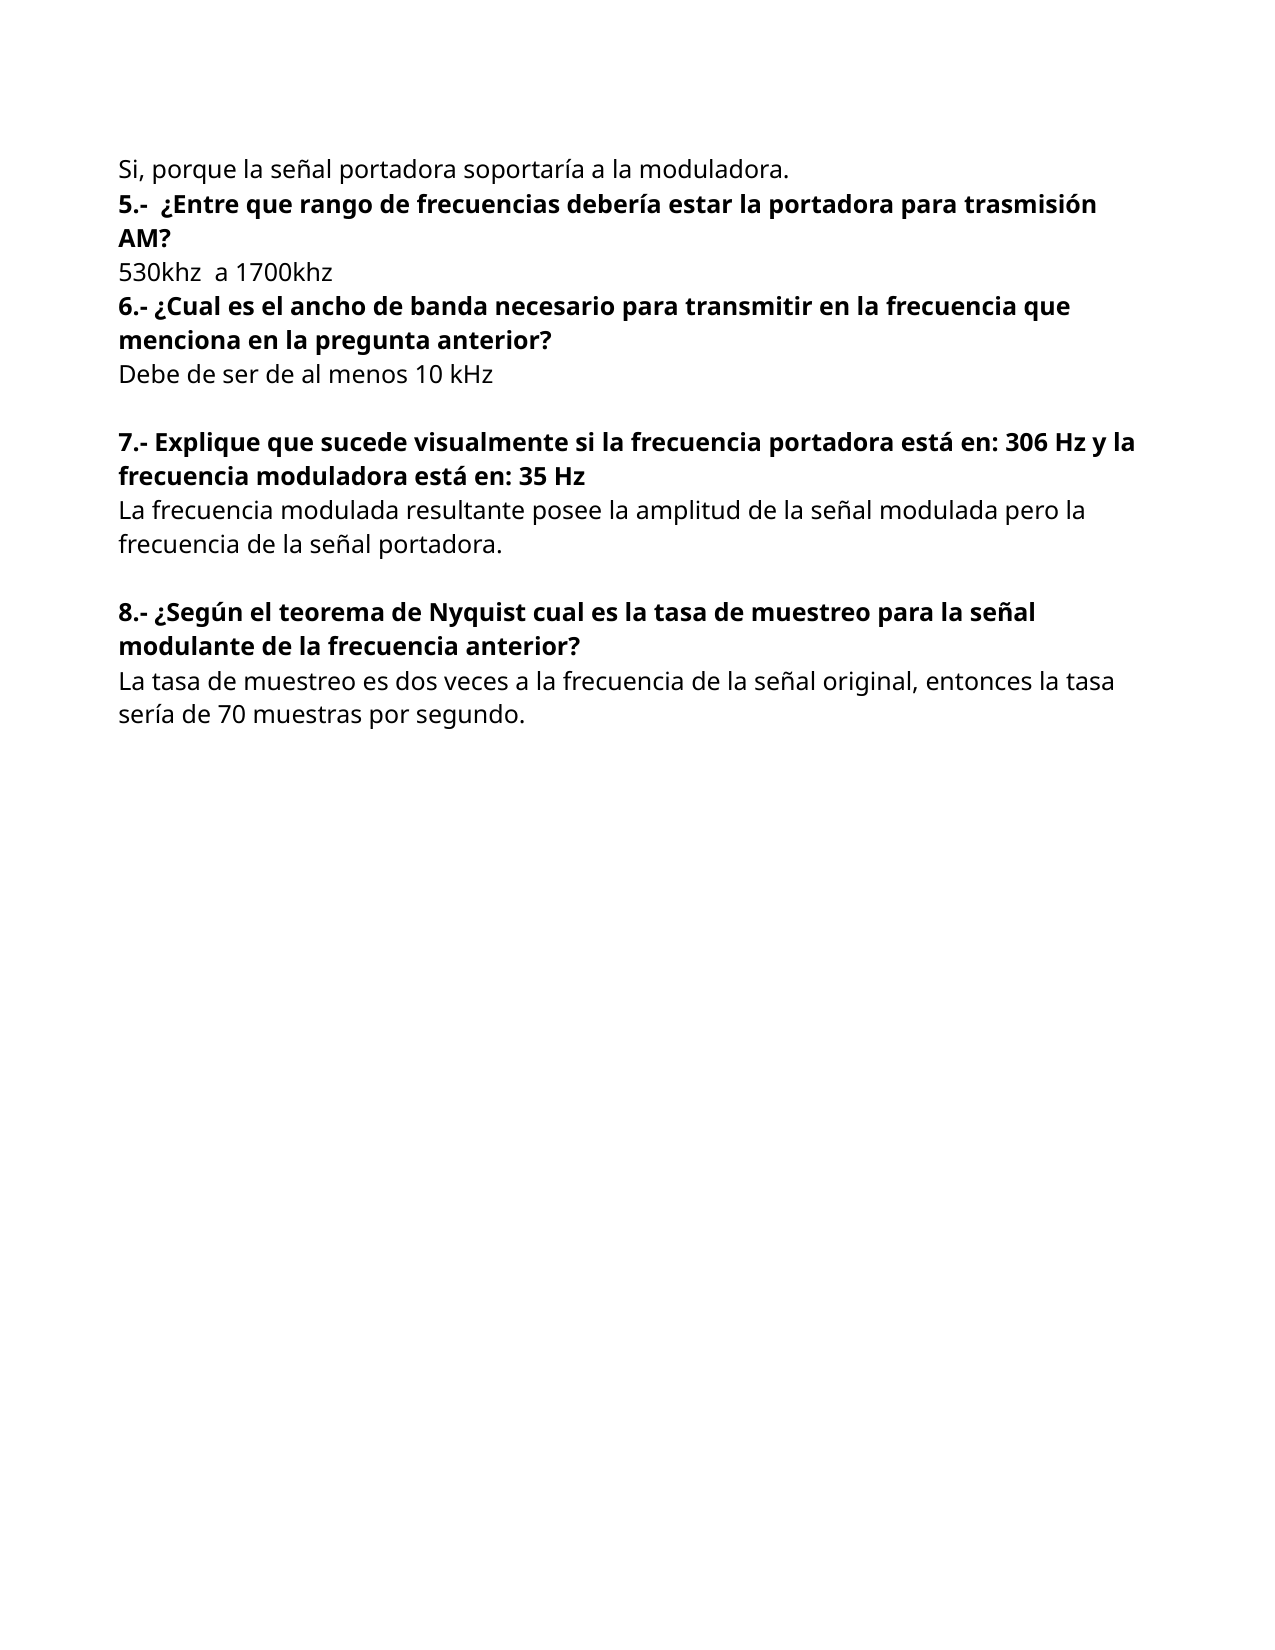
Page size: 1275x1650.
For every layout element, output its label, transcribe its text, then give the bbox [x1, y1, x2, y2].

text 7.- Explique que sucede visualmente si la frecuencia portadora está en: 306 Hz y la frecuencia moduladora está en: 35 Hz [118, 425, 1157, 493]
text 530khz a 1700khz [118, 254, 1157, 288]
text 8.- ¿Según el teorema de Nyquist cual es la tasa de muestreo para la señal modulante de la frecuencia anterior? [118, 595, 1157, 663]
text 6.- ¿Cual es el ancho de banda necesario para transmitir en la frecuencia que menciona en la pregunta anterior? [118, 288, 1157, 357]
text La tasa de muestreo es dos veces a la frecuencia de la señal original, entonces la tasa sería de 70 muestras por segundo. [118, 663, 1157, 731]
text La frecuencia modulada resultante posee la amplitud de la señal modulada pero la frecuencia de la señal portadora. [118, 493, 1157, 561]
text 5.- ¿Entre que rango de frecuencias debería estar la portadora para trasmisión AM? [118, 186, 1157, 254]
text Debe de ser de al menos 10 kHz [118, 357, 1157, 391]
text Si, porque la señal portadora soportaría a la moduladora. [118, 152, 1157, 186]
